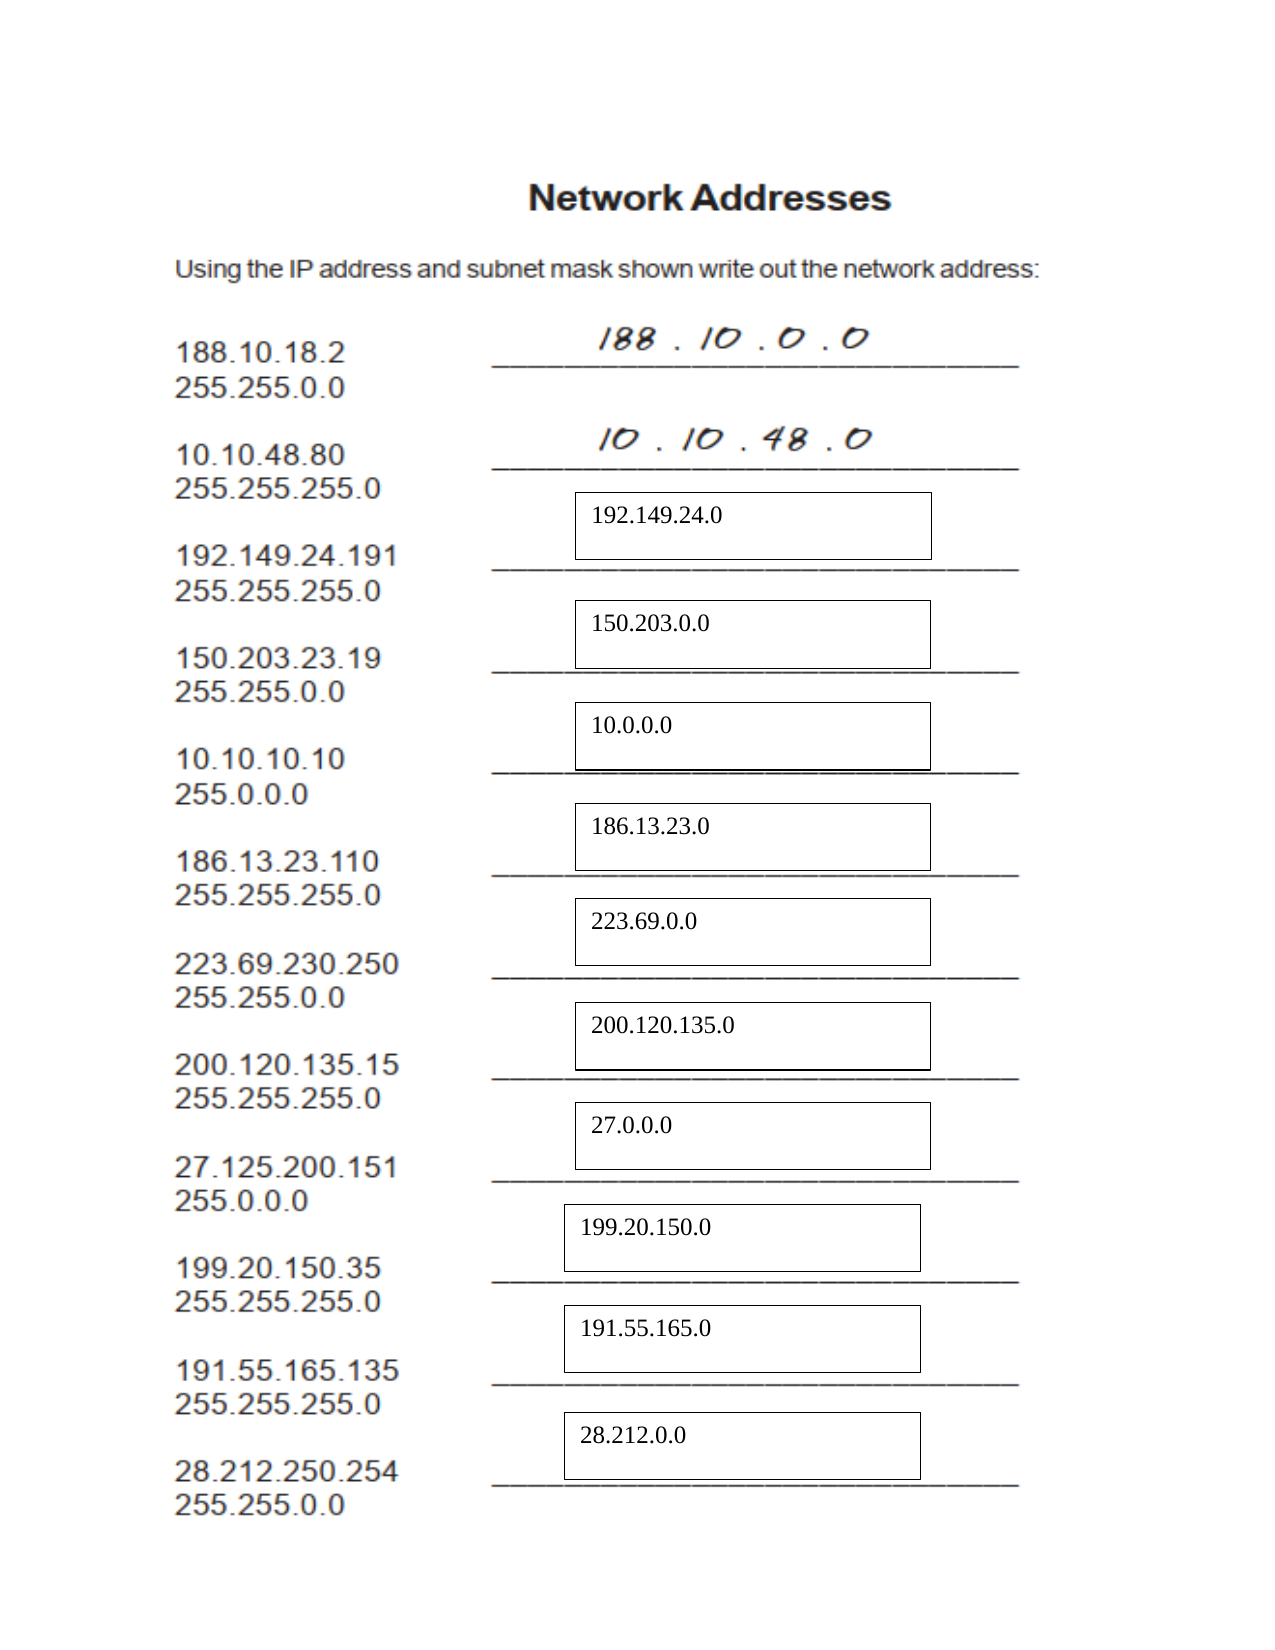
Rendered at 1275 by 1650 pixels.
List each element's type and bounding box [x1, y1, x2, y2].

picture [150, 150, 1110, 1549]
